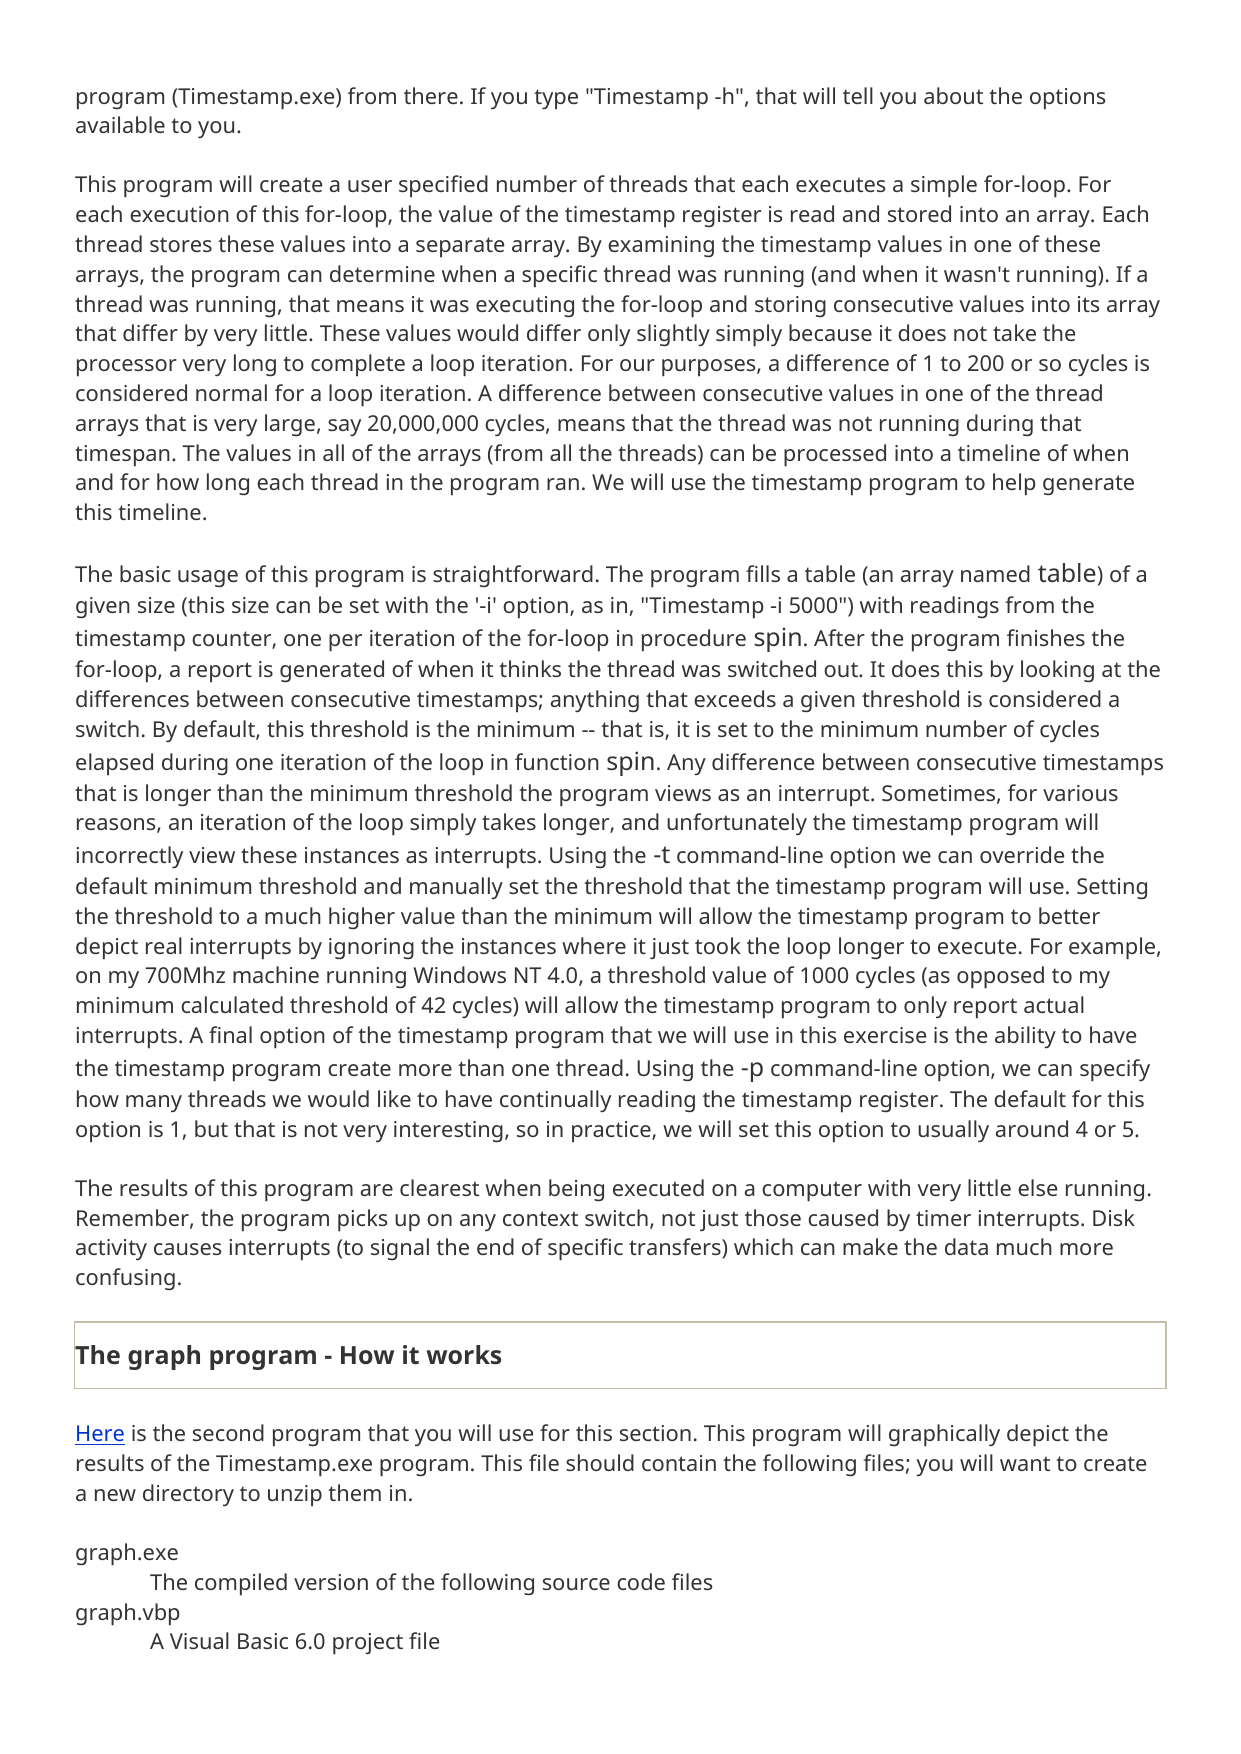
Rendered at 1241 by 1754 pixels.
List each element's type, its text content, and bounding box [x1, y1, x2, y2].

text Here is the second program that you will use for this section. This program will graphically depict the results of the Timestamp.exe program. This file should contain the following files; you will want to create a new directory to unzip them in. [75, 1418, 1165, 1508]
text The results of this program are clearest when being executed on a computer with very little else running. Remember, the program picks up on any context switch, not just those caused by timer interrupts. Disk activity causes interrupts (to signal the end of specific transfers) which can make the data much more confusing. [75, 1173, 1165, 1292]
text This program will create a user specified number of threads that each executes a simple for-loop. For each execution of this for-loop, the value of the timestamp register is read and stored into an array. Each thread stores these values into a separate array. By examining the timestamp values in one of these arrays, the program can determine when a specific thread was running (and when it wasn't running). If a thread was running, that means it was executing the for-loop and storing consecutive values into its array that differ by very little. These values would differ only slightly simply because it does not take the processor very long to complete a loop iteration. For our purposes, a difference of 1 to 200 or so cycles is considered normal for a loop iteration. A difference between consecutive values in one of the thread arrays that is very large, say 20,000,000 cycles, means that the thread was not running during that timespan. The values in all of the arrays (from all the threads) can be processed into a timeline of when and for how long each thread in the program ran. We will use the timestamp program to help generate this timeline. [75, 169, 1165, 527]
text graph.exe [75, 1537, 1165, 1567]
text graph.vbp [75, 1596, 1165, 1626]
text The compiled version of the following source code files [150, 1567, 1165, 1596]
text The basic usage of this program is straightforward. The program fills a table (an array named table) of a given size (this size can be set with the '-i' option, as in, "Timestamp -i 5000") with readings from the timestamp counter, one per iteration of the for-loop in procedure spin. After the program finishes the for-loop, a report is generated of when it thinks the thread was switched out. It does this by looking at the differences between consecutive timestamps; anything that exceeds a given threshold is considered a switch. By default, this threshold is the minimum -- that is, it is set to the minimum number of cycles elapsed during one iteration of the loop in function spin. Any difference between consecutive timestamps that is longer than the minimum threshold the program views as an interrupt. Sometimes, for various reasons, an iteration of the loop simply takes longer, and unfortunately the timestamp program will incorrectly view these instances as interrupts. Using the -t command-line option we can override the default minimum threshold and manually set the threshold that the timestamp program will use. Setting the threshold to a much higher value than the minimum will allow the timestamp program to better depict real interrupts by ignoring the instances where it just took the loop longer to execute. For example, on my 700Mhz machine running Windows NT 4.0, a threshold value of 1000 cycles (as opposed to my minimum calculated threshold of 42 cycles) will allow the timestamp program to only report actual interrupts. A final option of the timestamp program that we will use in this exercise is the ability to have the timestamp program create more than one thread. Using the -p command-line option, we can specify how many threads we would like to have continually reading the timestamp register. The default for this option is 1, but that is not very interesting, so in practice, we will set this option to usually around 4 or 5. [75, 556, 1165, 1143]
text The graph program - How it works [75, 1323, 1165, 1388]
text A Visual Basic 6.0 project file [150, 1626, 1165, 1656]
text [75, 81, 1165, 140]
